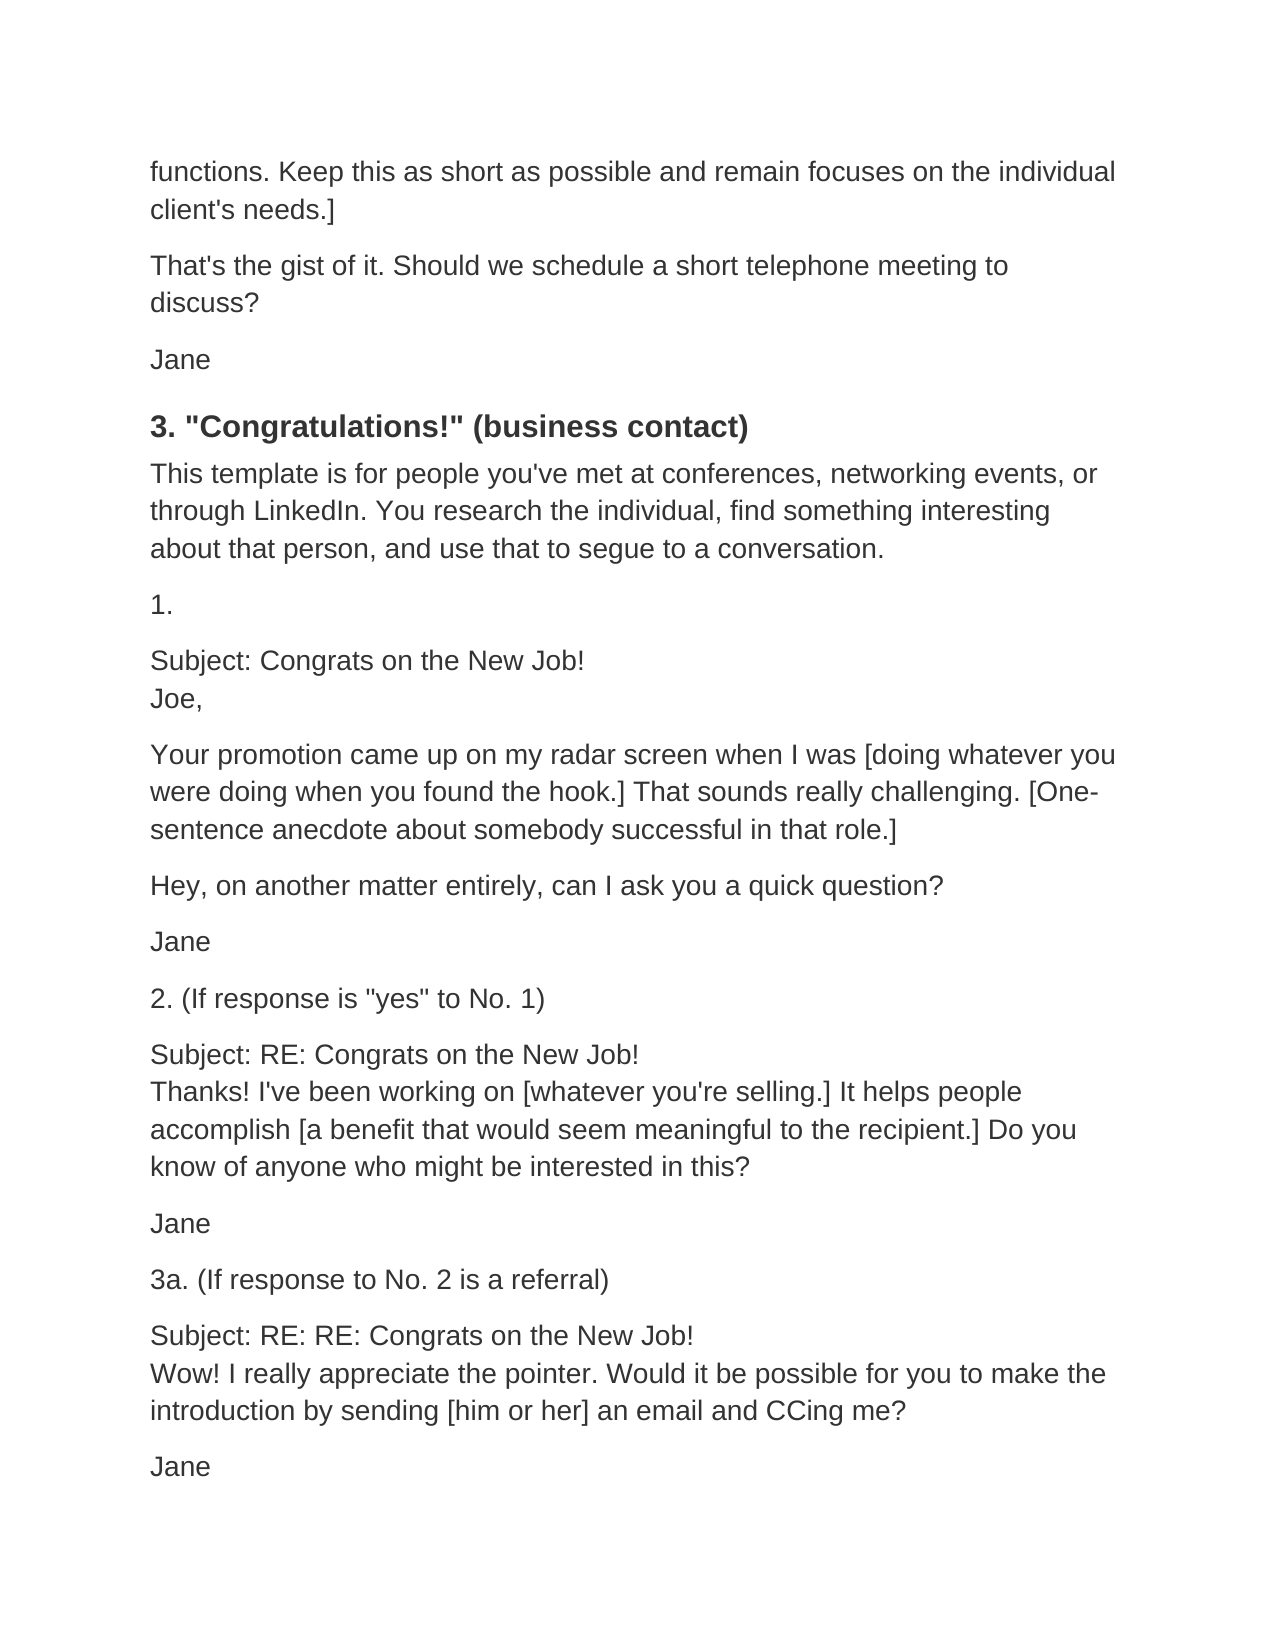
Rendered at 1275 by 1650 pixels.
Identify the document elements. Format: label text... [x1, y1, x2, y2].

text That's the gist of it. Should we schedule a short telephone meeting to discuss? [150, 244, 1125, 319]
text Hey, on another matter entirely, can I ask you a quick question? [150, 864, 1125, 902]
text Subject: Congrats on the New Job! [150, 639, 1125, 677]
text Jane [150, 920, 1125, 958]
text Your promotion came up on my radar screen when I was [doing whatever you were doing when you found the hook.] That sounds really challenging. [One- sentence anecdote about somebody successful in that role.] [150, 733, 1125, 845]
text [150, 1314, 1125, 1352]
text Wow! I really appreciate the pointer. Would it be possible for you to make the introduction by sending [him or her] an email and CCing me? [150, 1352, 1125, 1427]
text 3. "Congratulations!" (business contact) [150, 406, 1125, 444]
text Thanks! I've been working on [whatever you're selling.] It helps people accomplish [a benefit that would seem meaningful to the recipient.] Do you know of anyone who might be interested in this? [150, 1070, 1125, 1183]
text Subject: RE: Congrats on the New Job! [150, 1033, 1125, 1070]
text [150, 150, 1125, 225]
text Jane [150, 1202, 1125, 1239]
text This template is for people you've met at conferences, networking events, or through LinkedIn. You research the individual, find something interesting about that person, and use that to segue to a conversation. [150, 452, 1125, 564]
text 3a. (If response to No. 2 is a referral) [150, 1258, 1125, 1295]
text Jane [150, 1445, 1125, 1483]
text 1. [150, 583, 1125, 620]
text Jane [150, 337, 1125, 375]
text 2. (If response is "yes" to No. 1) [150, 977, 1125, 1014]
text Joe, [150, 677, 1125, 714]
